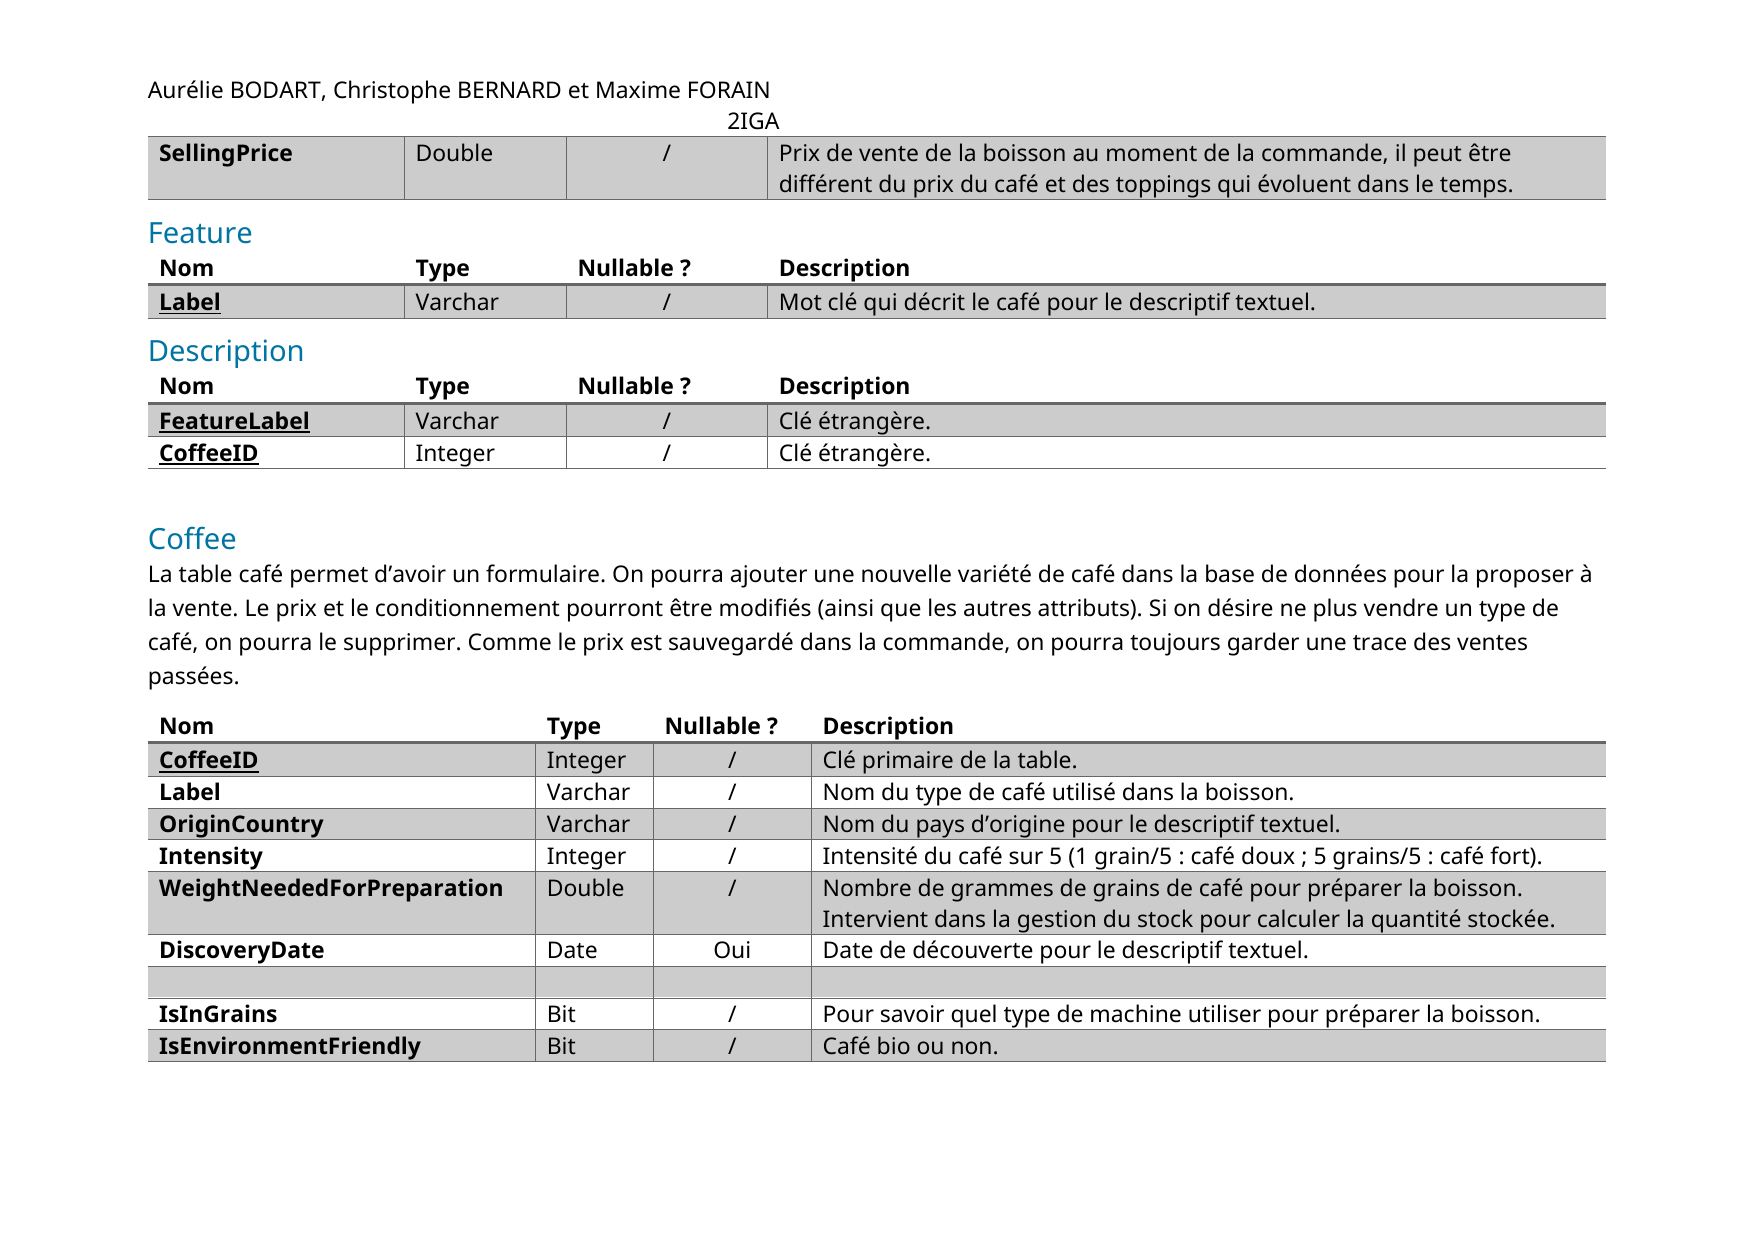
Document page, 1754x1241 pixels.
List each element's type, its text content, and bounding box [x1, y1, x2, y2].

table_cell IsEnvironmentFriendly [148, 1030, 535, 1061]
table_header Nullable ? [566, 252, 767, 283]
table_cell Varchar [536, 809, 653, 839]
table_cell Clé étrangère. [768, 437, 1606, 468]
table_cell [654, 967, 811, 997]
table_cell Label [148, 286, 404, 318]
table_cell Prix de vente de la boisson au moment de la commande, il peut être différent du prix du café et des toppings qui évoluent dans le temps. [768, 137, 1606, 199]
text La table café permet d’avoir un formulaire. On pourra ajouter une nouvelle variété de café dans la base de données pour la proposer à la vente. Le prix et le conditionnement pourront être modifiés (ainsi que les autres attributs). Si on désire ne plus vendre un type de café, on pourra le supprimer. Comme le prix est sauvegardé dans la commande, on pourra toujours garder une trace des ventes passées. [148, 558, 1606, 691]
table_cell Nom du pays d’origine pour le descriptif textuel. [812, 809, 1606, 839]
table_cell Double [405, 137, 566, 199]
table_cell Date [536, 935, 653, 966]
table_cell CoffeeID [148, 744, 535, 776]
table_cell Pour savoir quel type de machine utiliser pour préparer la boisson. [812, 999, 1606, 1029]
table_header Type [404, 252, 566, 283]
table_cell / [654, 1030, 811, 1061]
table_cell / [654, 744, 811, 776]
table_cell Label [148, 777, 535, 807]
table_cell Intensity [148, 840, 535, 871]
table_cell [536, 967, 653, 997]
table_cell Bit [536, 999, 653, 1029]
table_cell FeatureLabel [148, 405, 404, 436]
table_cell OriginCountry [148, 809, 535, 839]
table_header Nom [148, 710, 535, 741]
table_cell [148, 967, 535, 997]
table_cell Clé étrangère. [768, 405, 1606, 436]
table_cell Date de découverte pour le descriptif textuel. [812, 935, 1606, 966]
table_cell / [567, 437, 767, 468]
table_header Description [811, 710, 1606, 741]
table_cell / [567, 137, 767, 199]
table_cell Integer [405, 437, 566, 468]
table_cell IsInGrains [148, 999, 535, 1029]
table_cell Varchar [536, 777, 653, 807]
table_cell / [654, 809, 811, 839]
table_cell Integer [536, 840, 653, 871]
table_cell [812, 967, 1606, 997]
table_cell / [654, 777, 811, 807]
table_cell Nombre de grammes de grains de café pour préparer la boisson. Intervient dans la gestion du stock pour calculer la quantité stockée. [812, 872, 1606, 934]
table_cell WeightNeededForPreparation [148, 872, 535, 934]
table_cell / [654, 840, 811, 871]
table_cell Café bio ou non. [812, 1030, 1606, 1061]
table_cell Double [536, 872, 653, 934]
table_header Description [768, 252, 1606, 283]
table_cell Integer [536, 744, 653, 776]
subtitle Coffee [148, 519, 1606, 558]
table_cell Bit [536, 1030, 653, 1061]
table_cell Oui [654, 935, 811, 966]
table_cell DiscoveryDate [148, 935, 535, 966]
table_cell / [567, 286, 767, 318]
table_cell / [567, 405, 767, 436]
table_cell SellingPrice [148, 137, 404, 199]
table_header Nom [148, 370, 404, 402]
table_cell Varchar [405, 286, 566, 318]
table_header Nullable ? [566, 370, 767, 402]
table_header Nullable ? [653, 710, 811, 741]
subtitle Feature [148, 212, 1606, 252]
table_cell / [654, 872, 811, 934]
table_header Type [535, 710, 653, 741]
table_cell Varchar [405, 405, 566, 436]
table_header Type [404, 370, 566, 402]
table_cell Nom du type de café utilisé dans la boisson. [812, 777, 1606, 807]
table_cell Clé primaire de la table. [812, 744, 1606, 776]
table_cell Intensité du café sur 5 (1 grain/5 : café doux ; 5 grains/5 : café fort). [812, 840, 1606, 871]
table_header Nom [148, 252, 404, 283]
subtitle Description [148, 331, 1606, 370]
table_cell CoffeeID [148, 437, 404, 468]
table_header Description [768, 370, 1606, 402]
table_cell / [654, 999, 811, 1029]
table_cell Mot clé qui décrit le café pour le descriptif textuel. [768, 286, 1606, 318]
